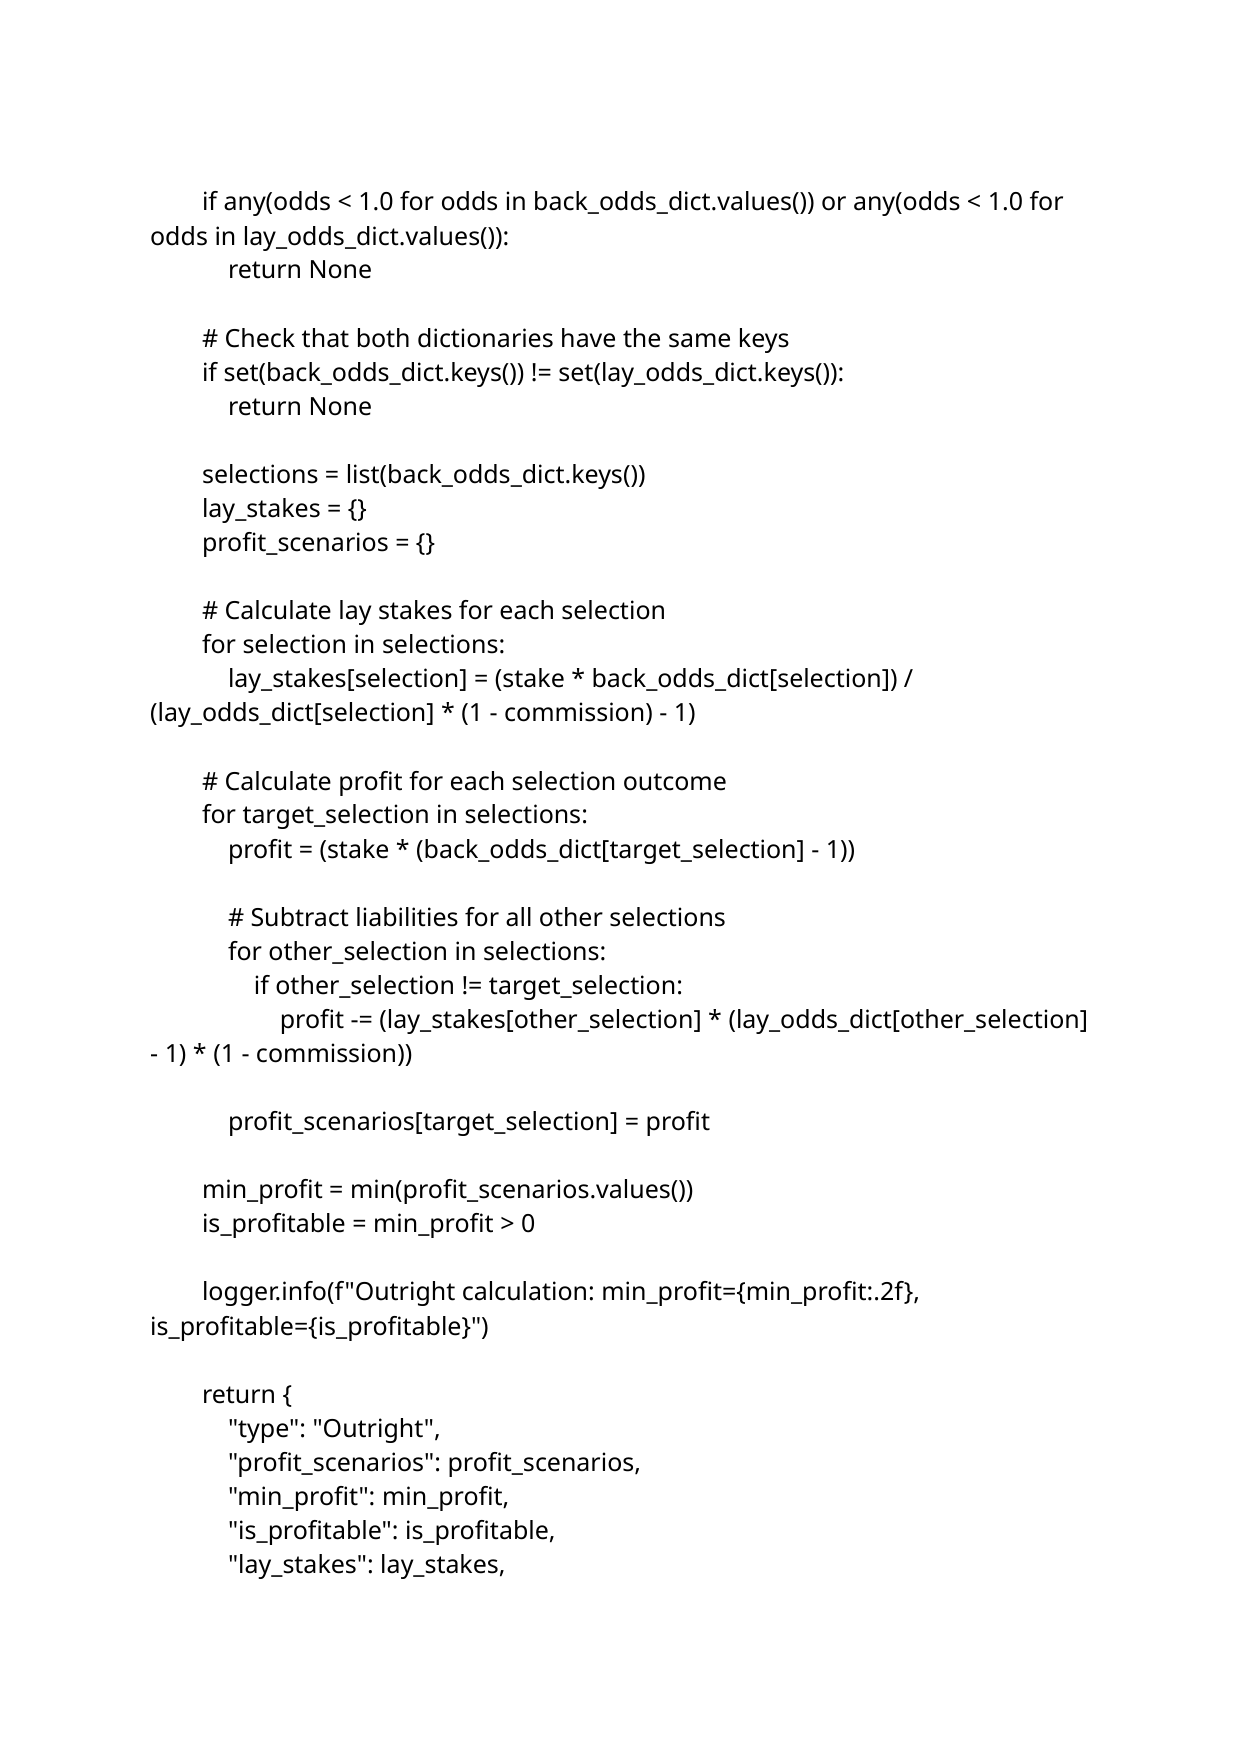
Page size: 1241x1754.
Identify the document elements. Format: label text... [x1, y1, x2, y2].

text profit_scenarios[target_selection] = profit [150, 1104, 1090, 1138]
text # Check that both dictionaries have the same keys [150, 320, 1090, 354]
text selections = list(back_odds_dict.keys()) [150, 457, 1090, 491]
text "min_profit": min_profit, [150, 1478, 1090, 1512]
text profit -= (lay_stakes[other_selection] * (lay_odds_dict[other_selection] - 1) * (1 - commission)) [150, 1002, 1090, 1070]
text return { [150, 1376, 1090, 1410]
text "type": "Outright", [150, 1410, 1090, 1444]
text if set(back_odds_dict.keys()) != set(lay_odds_dict.keys()): [150, 354, 1090, 388]
text for target_selection in selections: [150, 797, 1090, 831]
text return None [150, 252, 1090, 286]
text "lay_stakes": lay_stakes, [150, 1547, 1090, 1581]
text is_profitable = min_profit > 0 [150, 1206, 1090, 1240]
text if other_selection != target_selection: [150, 967, 1090, 1002]
text return None [150, 388, 1090, 422]
text # Calculate lay stakes for each selection [150, 593, 1090, 627]
text min_profit = min(profit_scenarios.values()) [150, 1172, 1090, 1206]
text if any(odds < 1.0 for odds in back_odds_dict.values()) or any(odds < 1.0 for odds in lay_odds_dict.values()): [150, 184, 1090, 252]
text logger.info(f"Outright calculation: min_profit={min_profit:.2f}, is_profitable={is_profitable}") [150, 1274, 1090, 1342]
text # Subtract liabilities for all other selections [150, 899, 1090, 933]
text for selection in selections: [150, 627, 1090, 661]
text # Calculate profit for each selection outcome [150, 763, 1090, 797]
text for other_selection in selections: [150, 933, 1090, 967]
text profit_scenarios = {} [150, 525, 1090, 559]
text "profit_scenarios": profit_scenarios, [150, 1444, 1090, 1478]
text profit = (stake * (back_odds_dict[target_selection] - 1)) [150, 831, 1090, 865]
text lay_stakes = {} [150, 491, 1090, 525]
text lay_stakes[selection] = (stake * back_odds_dict[selection]) / (lay_odds_dict[selection] * (1 - commission) - 1) [150, 661, 1090, 729]
text "is_profitable": is_profitable, [150, 1512, 1090, 1547]
